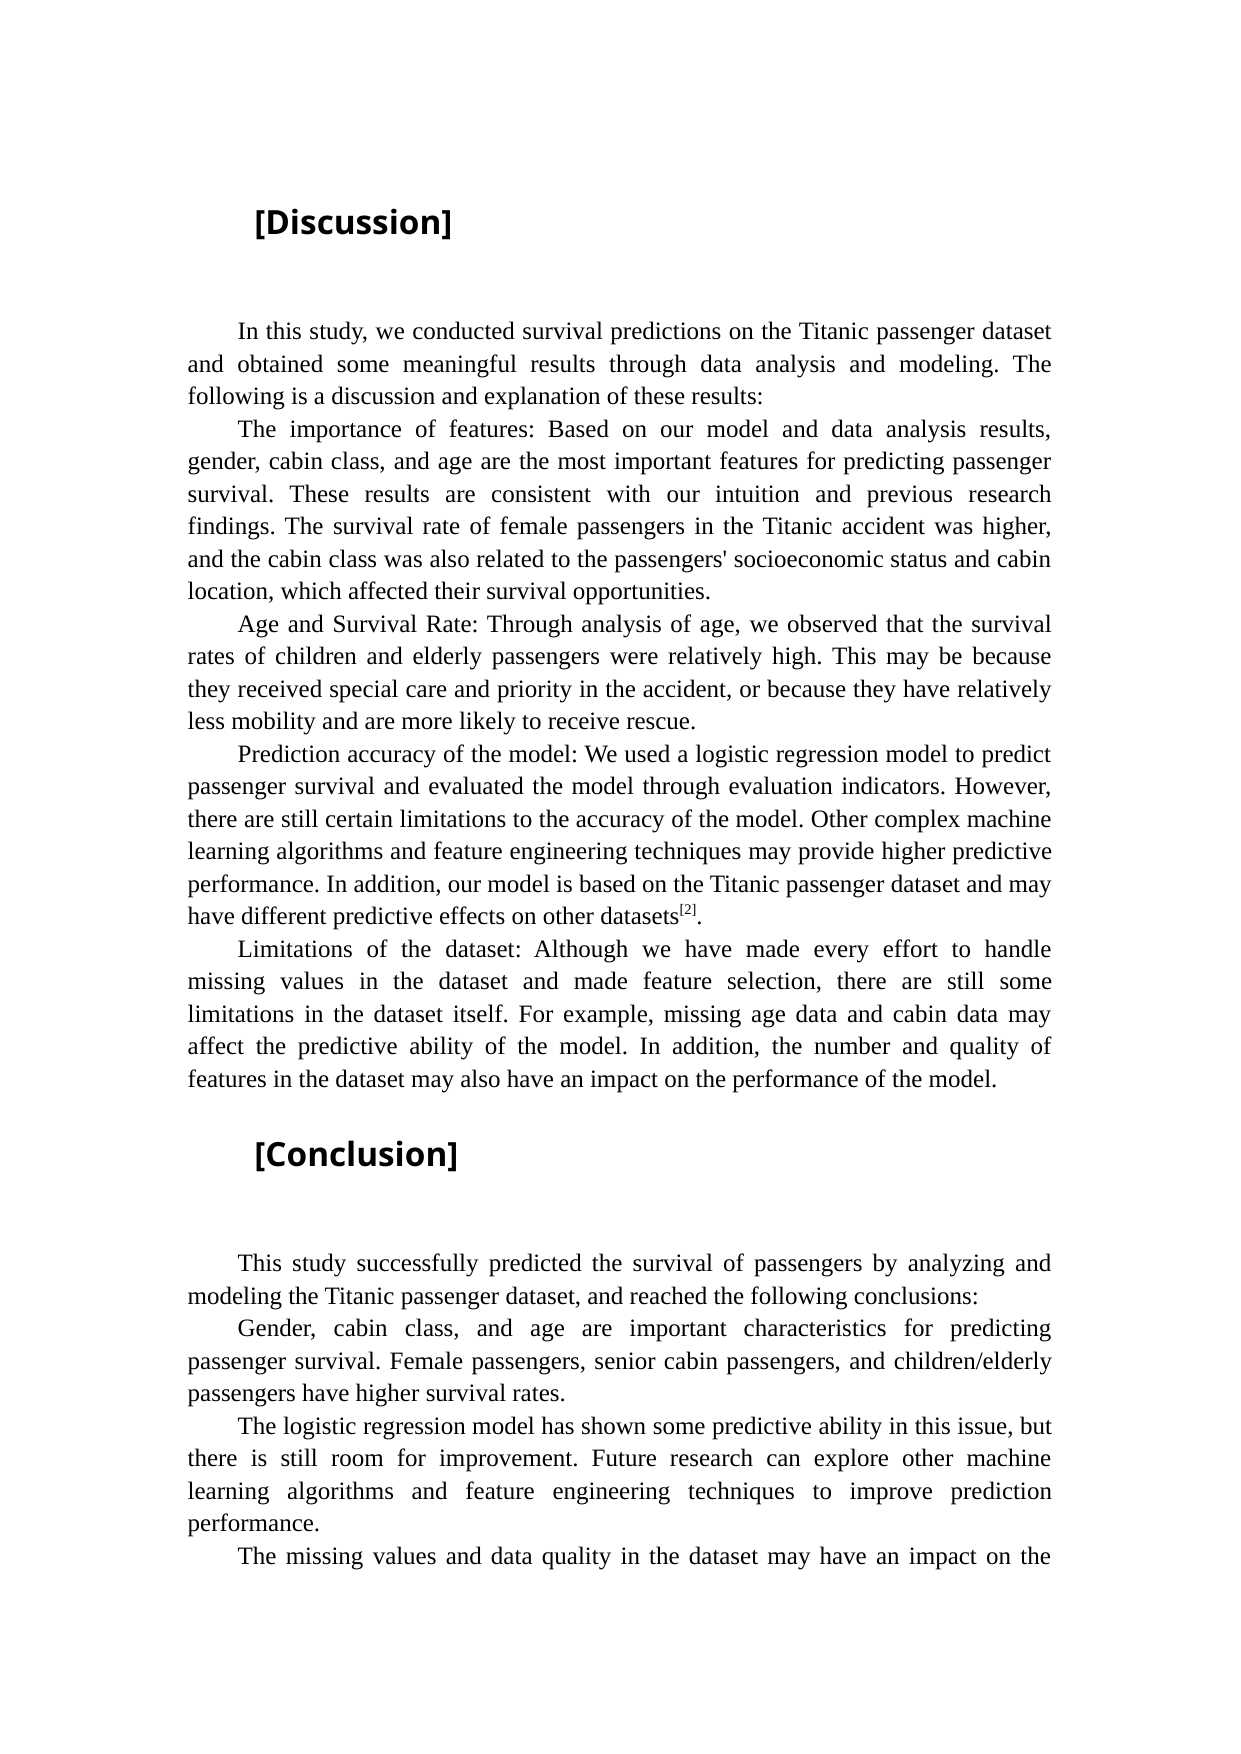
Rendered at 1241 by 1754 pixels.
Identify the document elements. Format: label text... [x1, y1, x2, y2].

text The importance of features: Based on our model and data analysis results, gender, cabin class, and age are the most important features for predicting passenger survival. These results are consistent with our intuition and previous research findings. The survival rate of female passengers in the Titanic accident was higher, and the cabin class was also related to the passengers' socioeconomic status and cabin location, which affected their survival opportunities. [187, 412, 1053, 607]
text This study successfully predicted the survival of passengers by analyzing and modeling the Titanic passenger dataset, and reached the following conclusions: [187, 1247, 1053, 1312]
text In this study, we conducted survival predictions on the Titanic passenger dataset and obtained some meaningful results through data analysis and modeling. The following is a discussion and explanation of these results: [187, 314, 1053, 412]
text Age and Survival Rate: Through analysis of age, we observed that the survival rates of children and elderly passengers were relatively high. This may be because they received special care and priority in the accident, or because they have relatively less mobility and are more likely to receive rescue. [187, 607, 1053, 737]
text The logistic regression model has shown some predictive ability in this issue, but there is still room for improvement. Future research can explore other machine learning algorithms and feature engineering techniques to improve prediction performance. [187, 1409, 1053, 1539]
text Limitations of the dataset: Although we have made every effort to handle missing values in the dataset and made feature selection, there are still some limitations in the dataset itself. For example, missing age data and cabin data may affect the predictive ability of the model. In addition, the number and quality of features in the dataset may also have an impact on the performance of the model. [187, 932, 1053, 1094]
text Gender, cabin class, and age are important characteristics for predicting passenger survival. Female passengers, senior cabin passengers, and children/elderly passengers have higher survival rates. [187, 1312, 1053, 1409]
subtitle [Conclusion] [187, 1121, 1053, 1186]
subtitle [Discussion] [187, 189, 1053, 254]
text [187, 1539, 1053, 1572]
text Prediction accuracy of the model: We used a logistic regression model to predict passenger survival and evaluated the model through evaluation indicators. However, there are still certain limitations to the accuracy of the model. Other complex machine learning algorithms and feature engineering techniques may provide higher predictive performance. In addition, our model is based on the Titanic passenger dataset and may have different predictive effects on other datasets[2]. [187, 737, 1053, 932]
